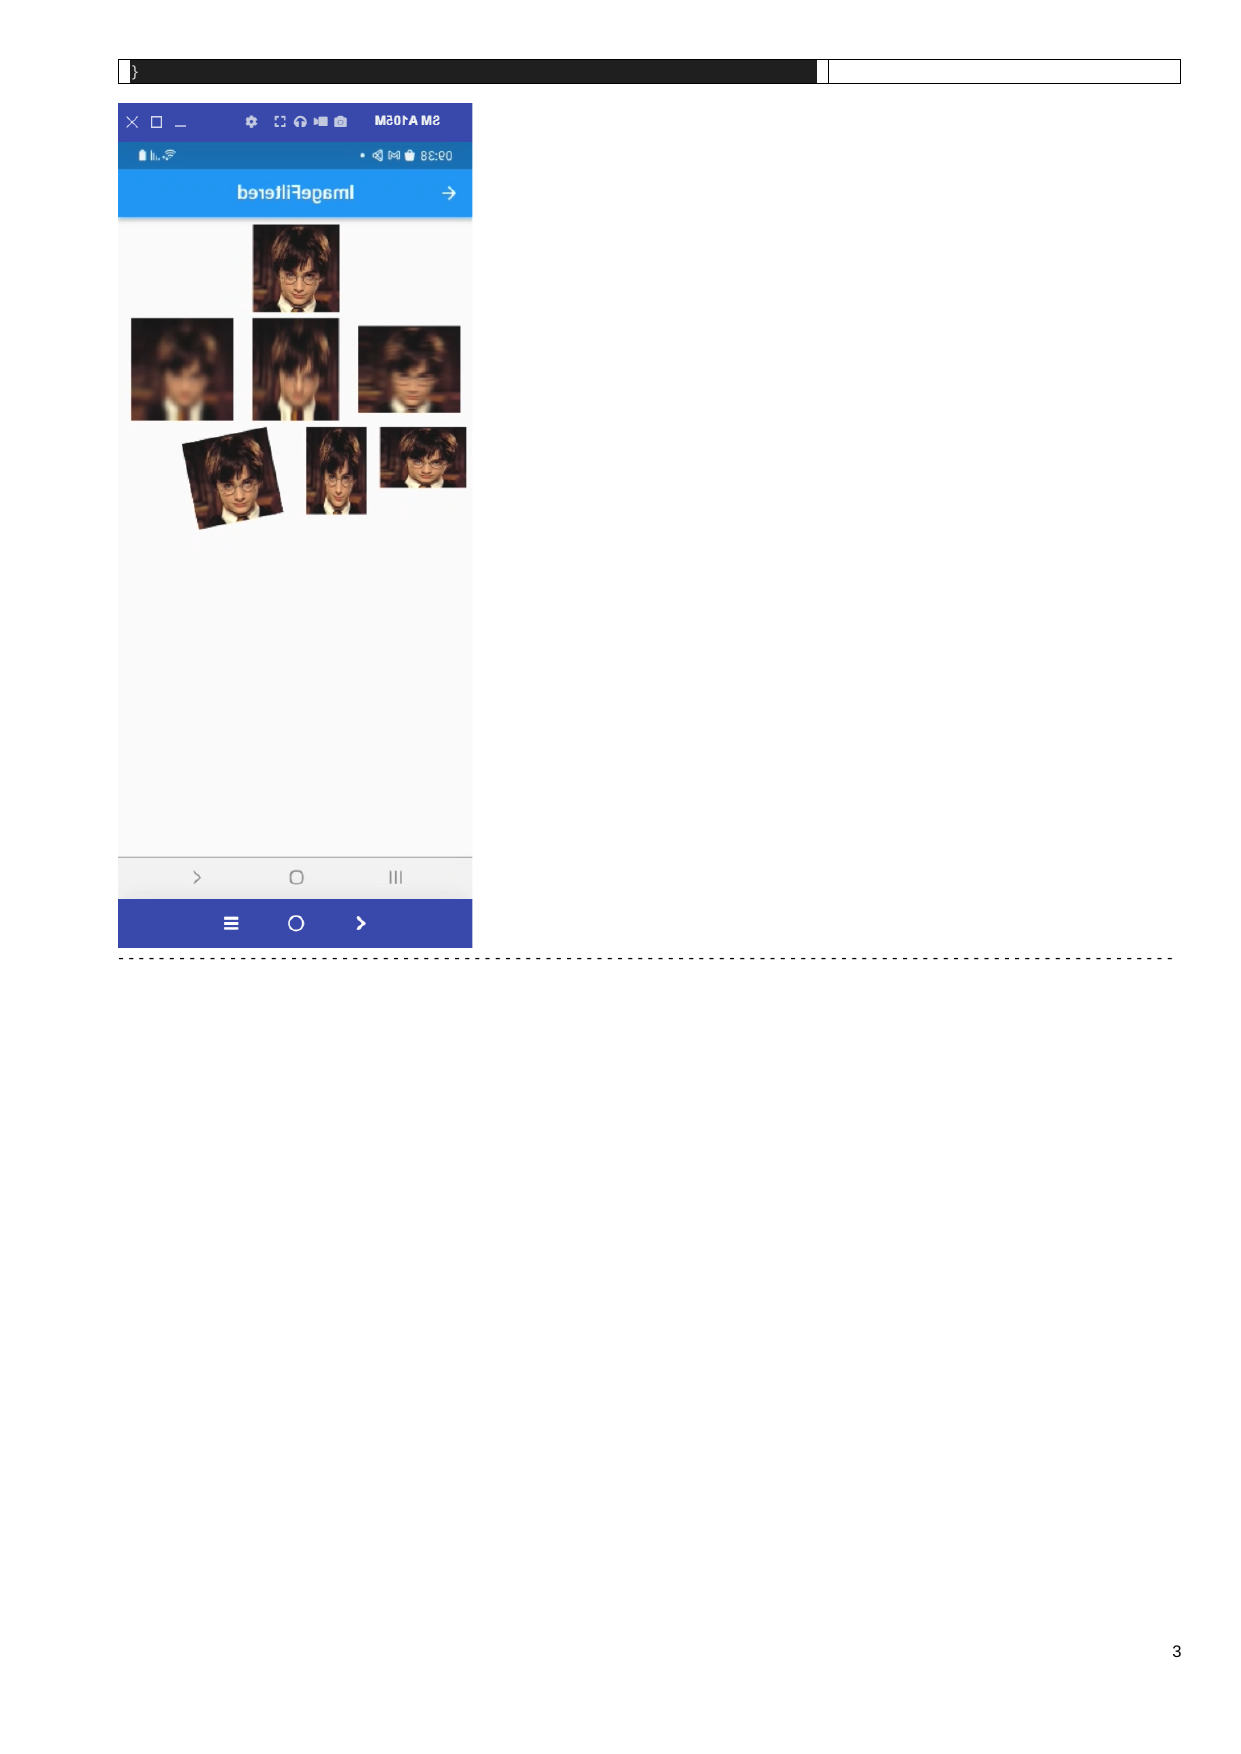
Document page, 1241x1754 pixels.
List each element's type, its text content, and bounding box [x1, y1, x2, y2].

table_cell [829, 60, 1180, 83]
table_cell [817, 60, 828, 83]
picture [118, 103, 473, 948]
text - - - - - - - - - - - - - - - - - - - - - - - - - - - - - - - - - - - - - - - - - - - - - - - - - - - - - - - - - - - - - - - - - - - - - - - - - - - - - - - - - - - - - - - - - - - - - - - - - - - - - - - - [118, 948, 1181, 967]
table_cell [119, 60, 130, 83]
